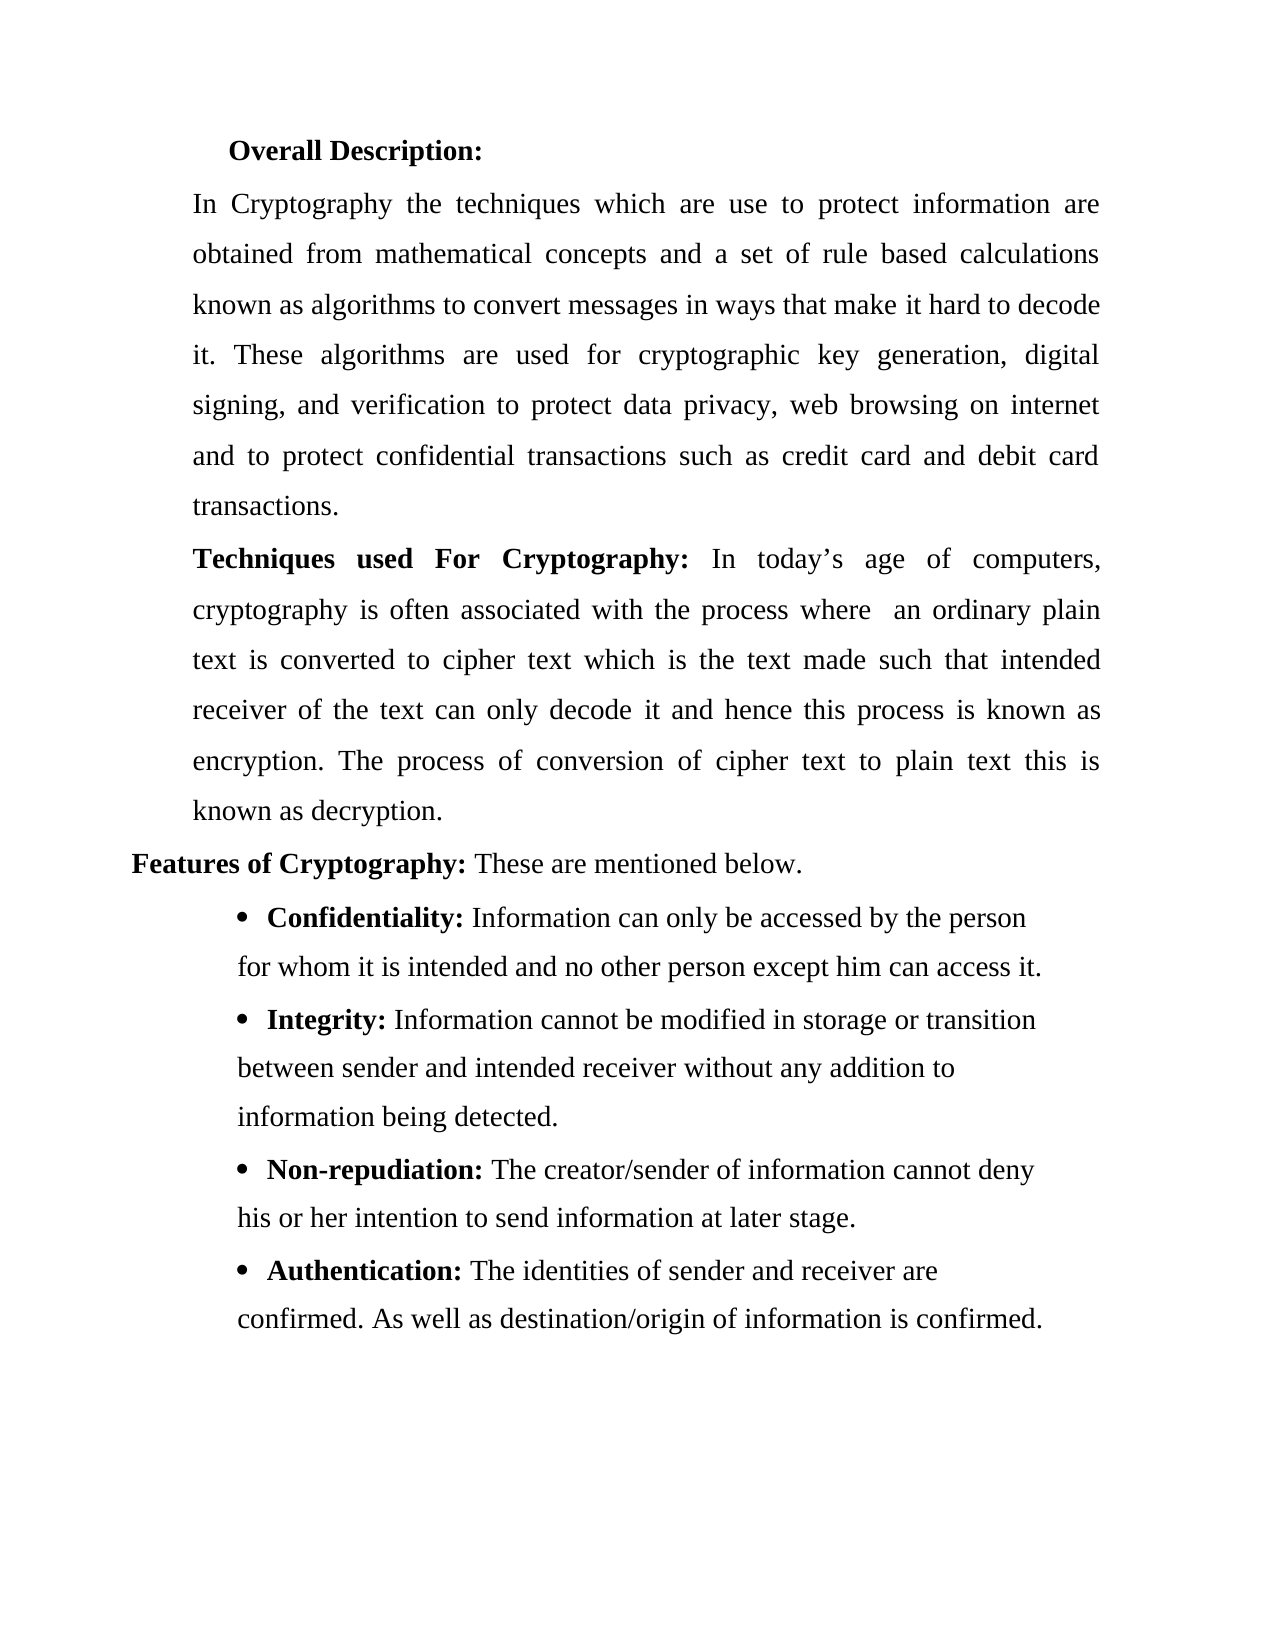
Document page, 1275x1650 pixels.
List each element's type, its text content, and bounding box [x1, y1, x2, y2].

text Techniques used For Cryptography: In today’s age of computers, cryptography is often associated with the process where an ordinary plain text is converted to cipher text which is the text made such that intended receiver of the text can only decode it and hence this process is known as encryption. The process of conversion of cipher text to plain text this is known as decryption. [192, 541, 1101, 827]
list Integrity: Information cannot be modified in storage or transition between sender and intended receiver without any addition to information being detected. [237, 1002, 1096, 1132]
text In Cryptography the techniques which are use to protect information are obtained from mathematical concepts and a set of rule based calculations known as algorithms to convert messages in ways that make it hard to decode it. These algorithms are used for cryptographic key generation, digital signing, and verification to protect data privacy, web browsing on internet and to protect confidential transactions such as credit card and debit card transactions. [192, 186, 1100, 522]
list Non-repudiation: The creator/sender of information cannot deny his or her intention to send information at later stage. [237, 1152, 1072, 1233]
subtitle Overall Description: [228, 133, 1194, 166]
list Authentication: The identities of sender and receiver are confirmed. As well as destination/origin of information is confirmed. [237, 1253, 1072, 1335]
text Features of Cryptography: These are mentioned below. [131, 847, 1194, 880]
list Confidentiality: Information can only be accessed by the person for whom it is intended and no other person except him can access it. [237, 900, 1064, 982]
